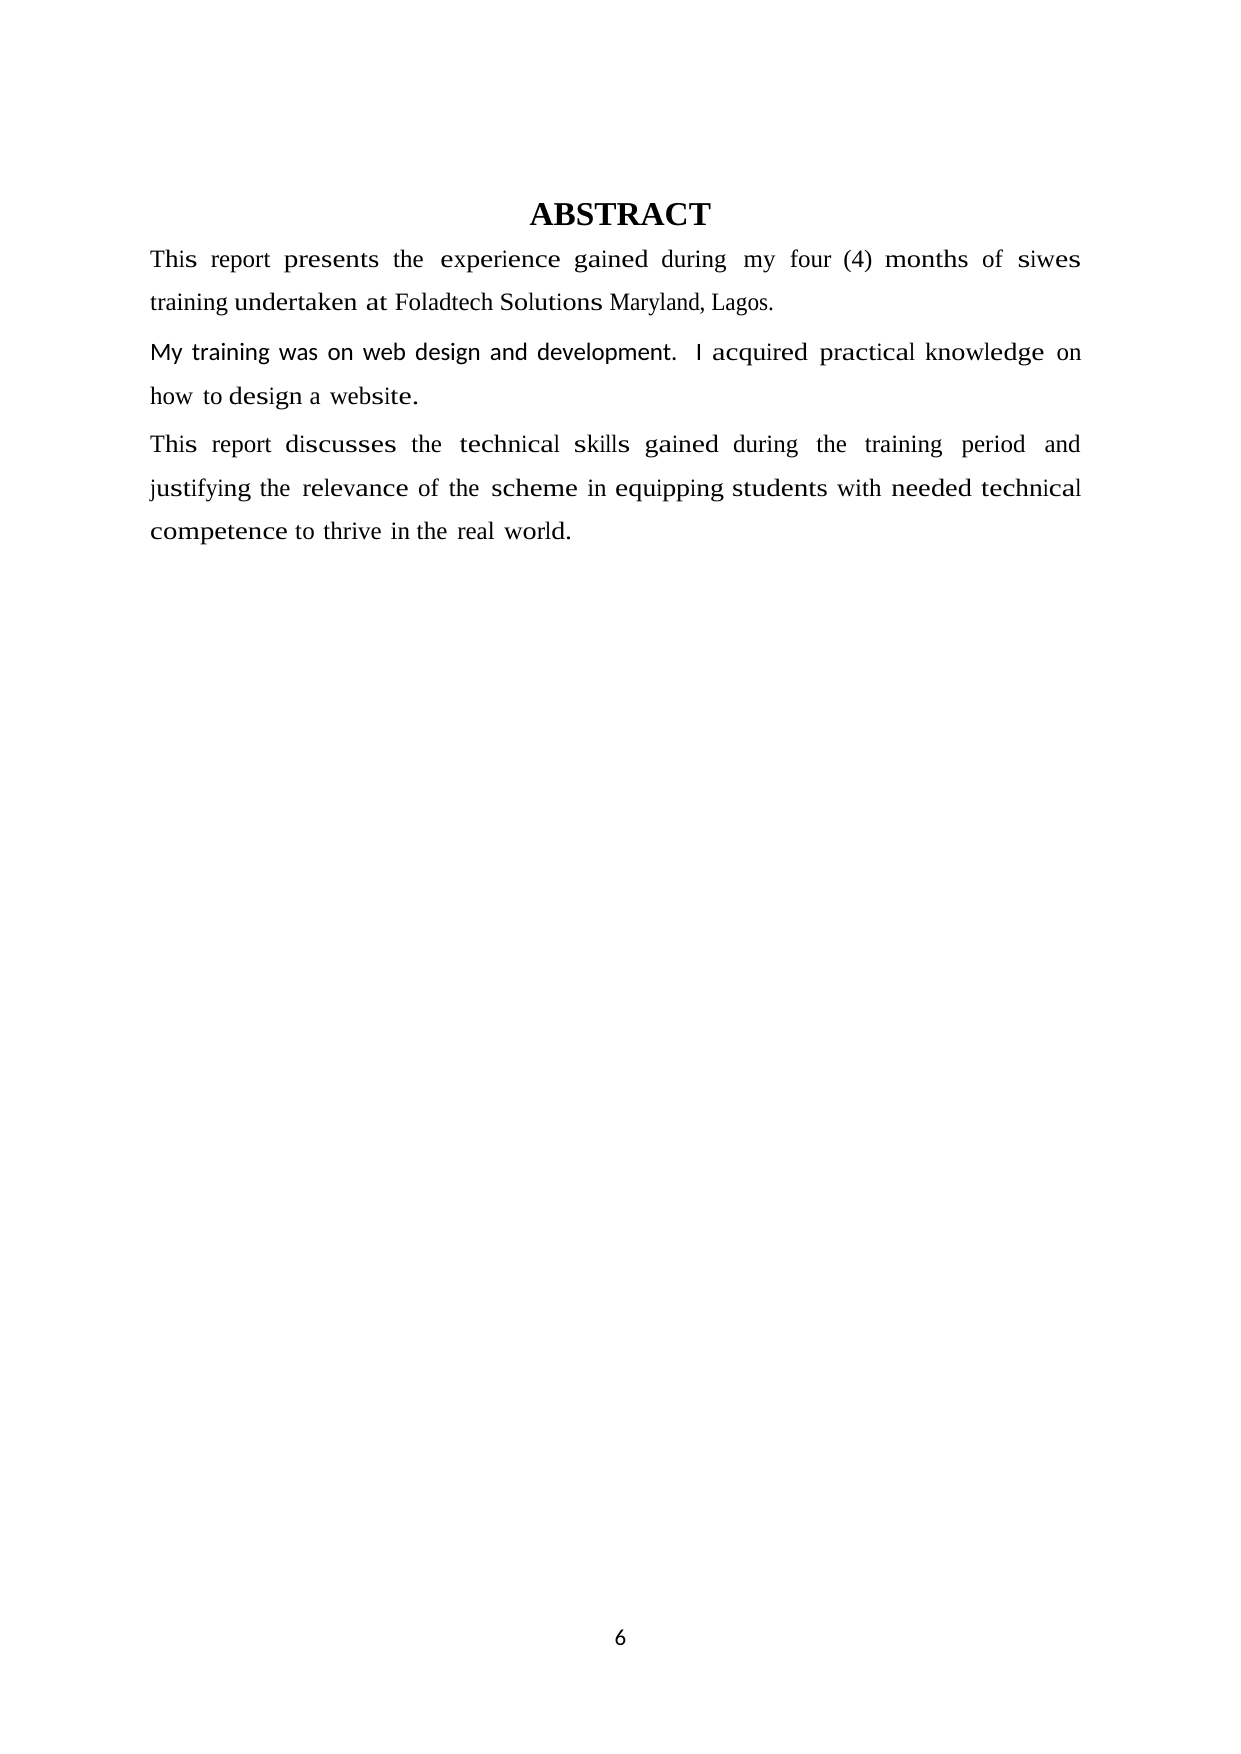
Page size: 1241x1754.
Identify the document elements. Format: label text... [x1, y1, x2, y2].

text ABSTRACT [150, 194, 1090, 232]
text This report presents the experience gained during my four (4) months of siwes training undertaken at Foladtech Solutions Maryland, Lagos. [150, 244, 1081, 316]
text This report discusses the technical skills gained during the training period and justifying the relevance of the scheme in equipping students with needed technical competence to thrive in the real world. [150, 429, 1081, 544]
text My training was on web design and development. I acquired practical knowledge on how to design a website. [150, 336, 1081, 409]
